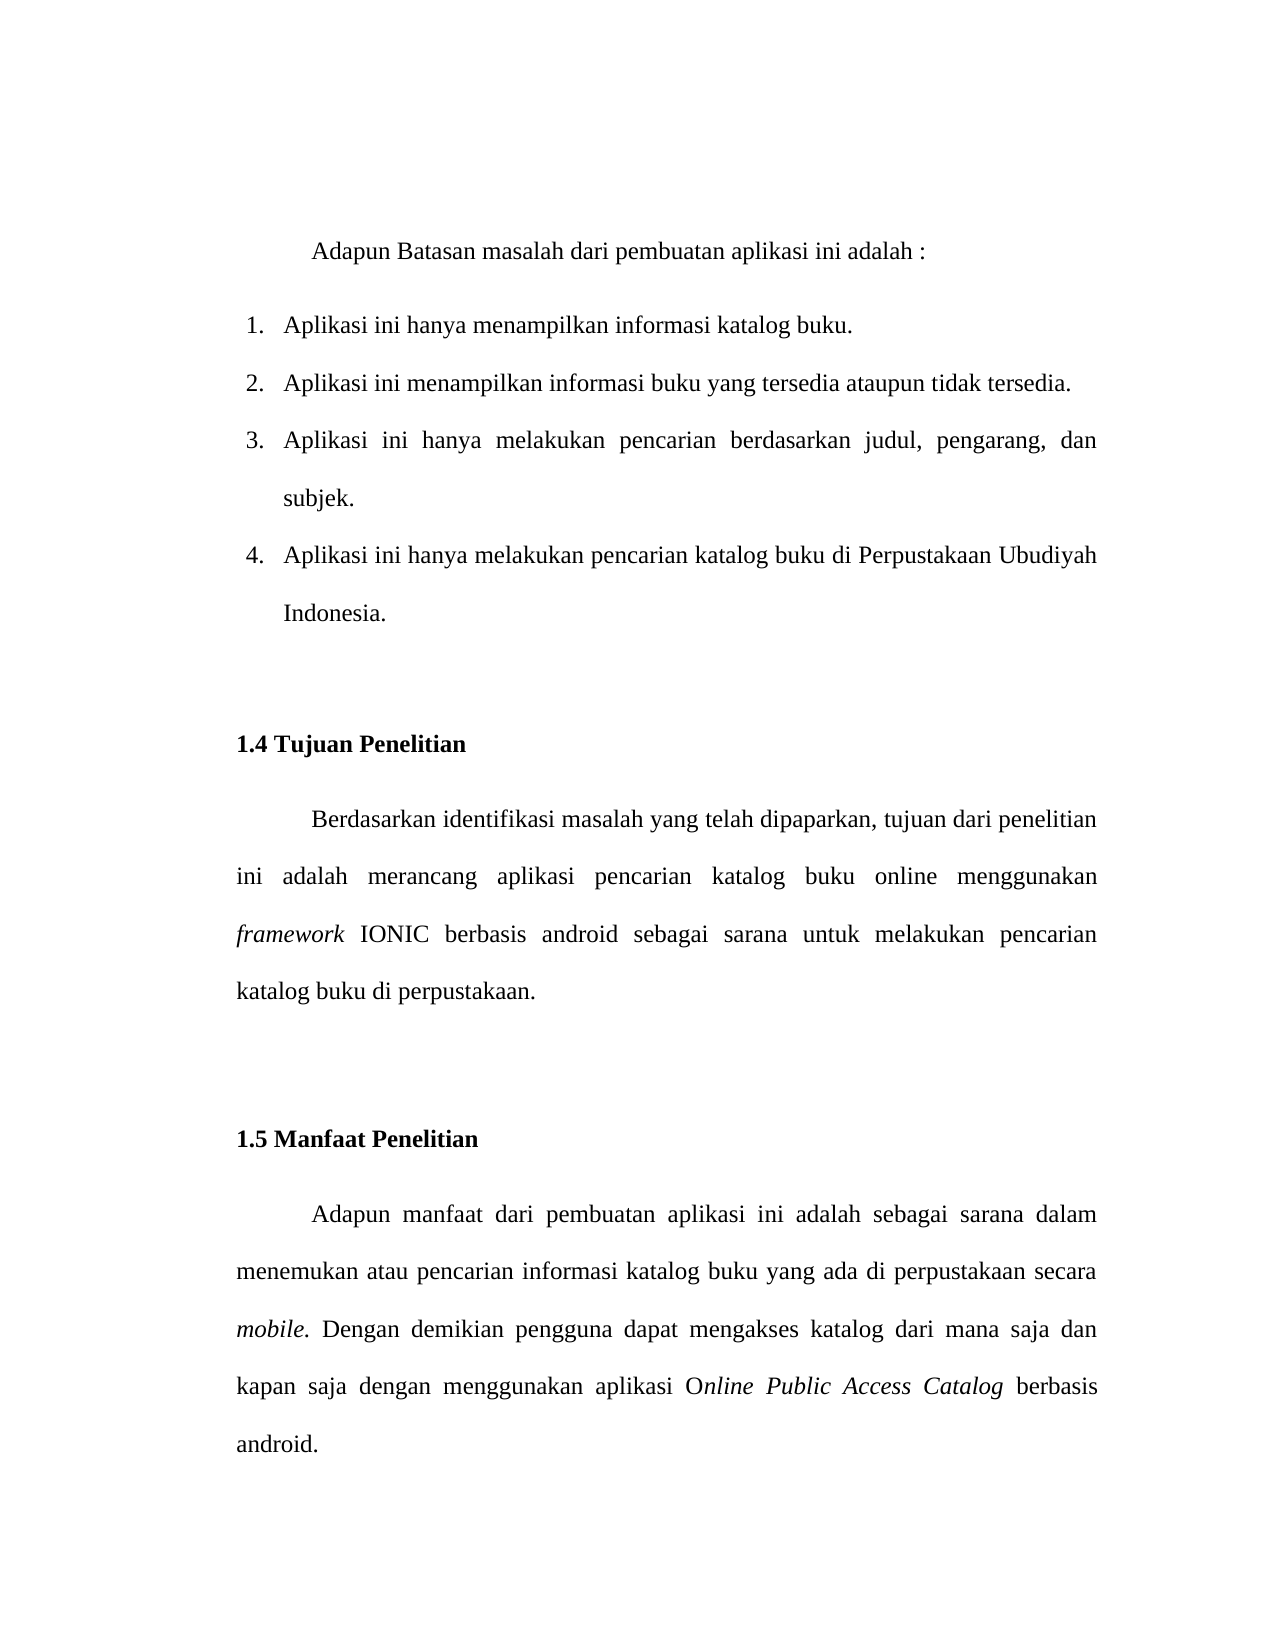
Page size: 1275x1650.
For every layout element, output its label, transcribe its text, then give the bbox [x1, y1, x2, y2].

list Aplikasi ini hanya melakukan pencarian katalog buku di Perpustakaan Ubudiyah Indonesia. [246, 540, 1098, 627]
list Aplikasi ini hanya melakukan pencarian berdasarkan judul, pengarang, dan subjek. [246, 425, 1098, 512]
text Adapun Batasan masalah dari pembuatan aplikasi ini adalah : [236, 236, 1098, 265]
list Aplikasi ini menampilkan informasi buku yang tersedia ataupun tidak tersedia. [246, 368, 1098, 397]
text Adapun manfaat dari pembuatan aplikasi ini adalah sebagai sarana dalam menemukan atau pencarian informasi katalog buku yang ada di perpustakaan secara mobile. Dengan demikian pengguna dapat mengakses katalog dari mana saja dan kapan saja dengan menggunakan aplikasi Online Public Access Catalog berbasis android. [236, 1199, 1098, 1457]
list Aplikasi ini hanya menampilkan informasi katalog buku. [246, 310, 1098, 339]
text 1.5 Manfaat Penelitian [236, 1124, 1098, 1153]
text 1.4 Tujuan Penelitian [236, 729, 1098, 758]
text Berdasarkan identifikasi masalah yang telah dipaparkan, tujuan dari penelitian ini adalah merancang aplikasi pencarian katalog buku online menggunakan framework IONIC berbasis android sebagai sarana untuk melakukan pencarian katalog buku di perpustakaan. [236, 804, 1098, 1005]
